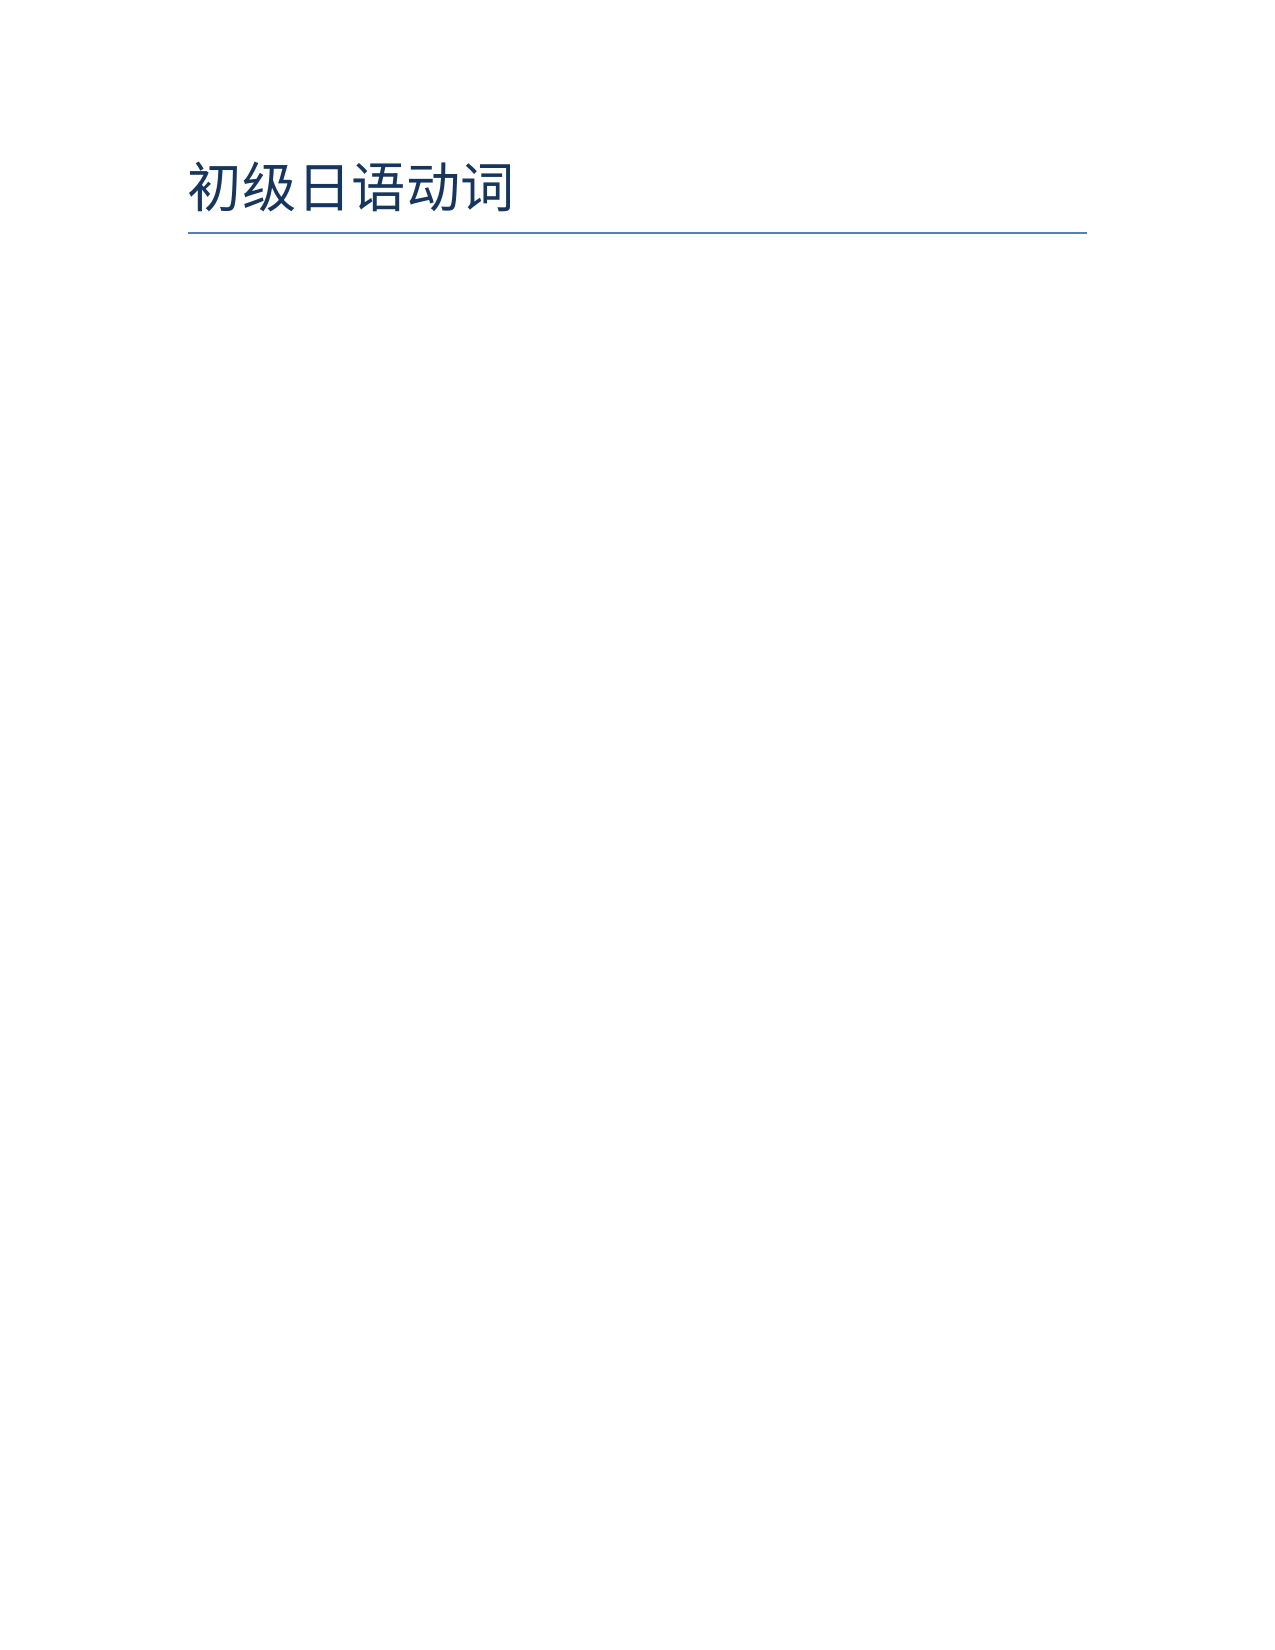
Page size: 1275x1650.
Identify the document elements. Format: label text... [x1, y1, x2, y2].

title 初级日语动词 [187, 150, 1087, 234]
